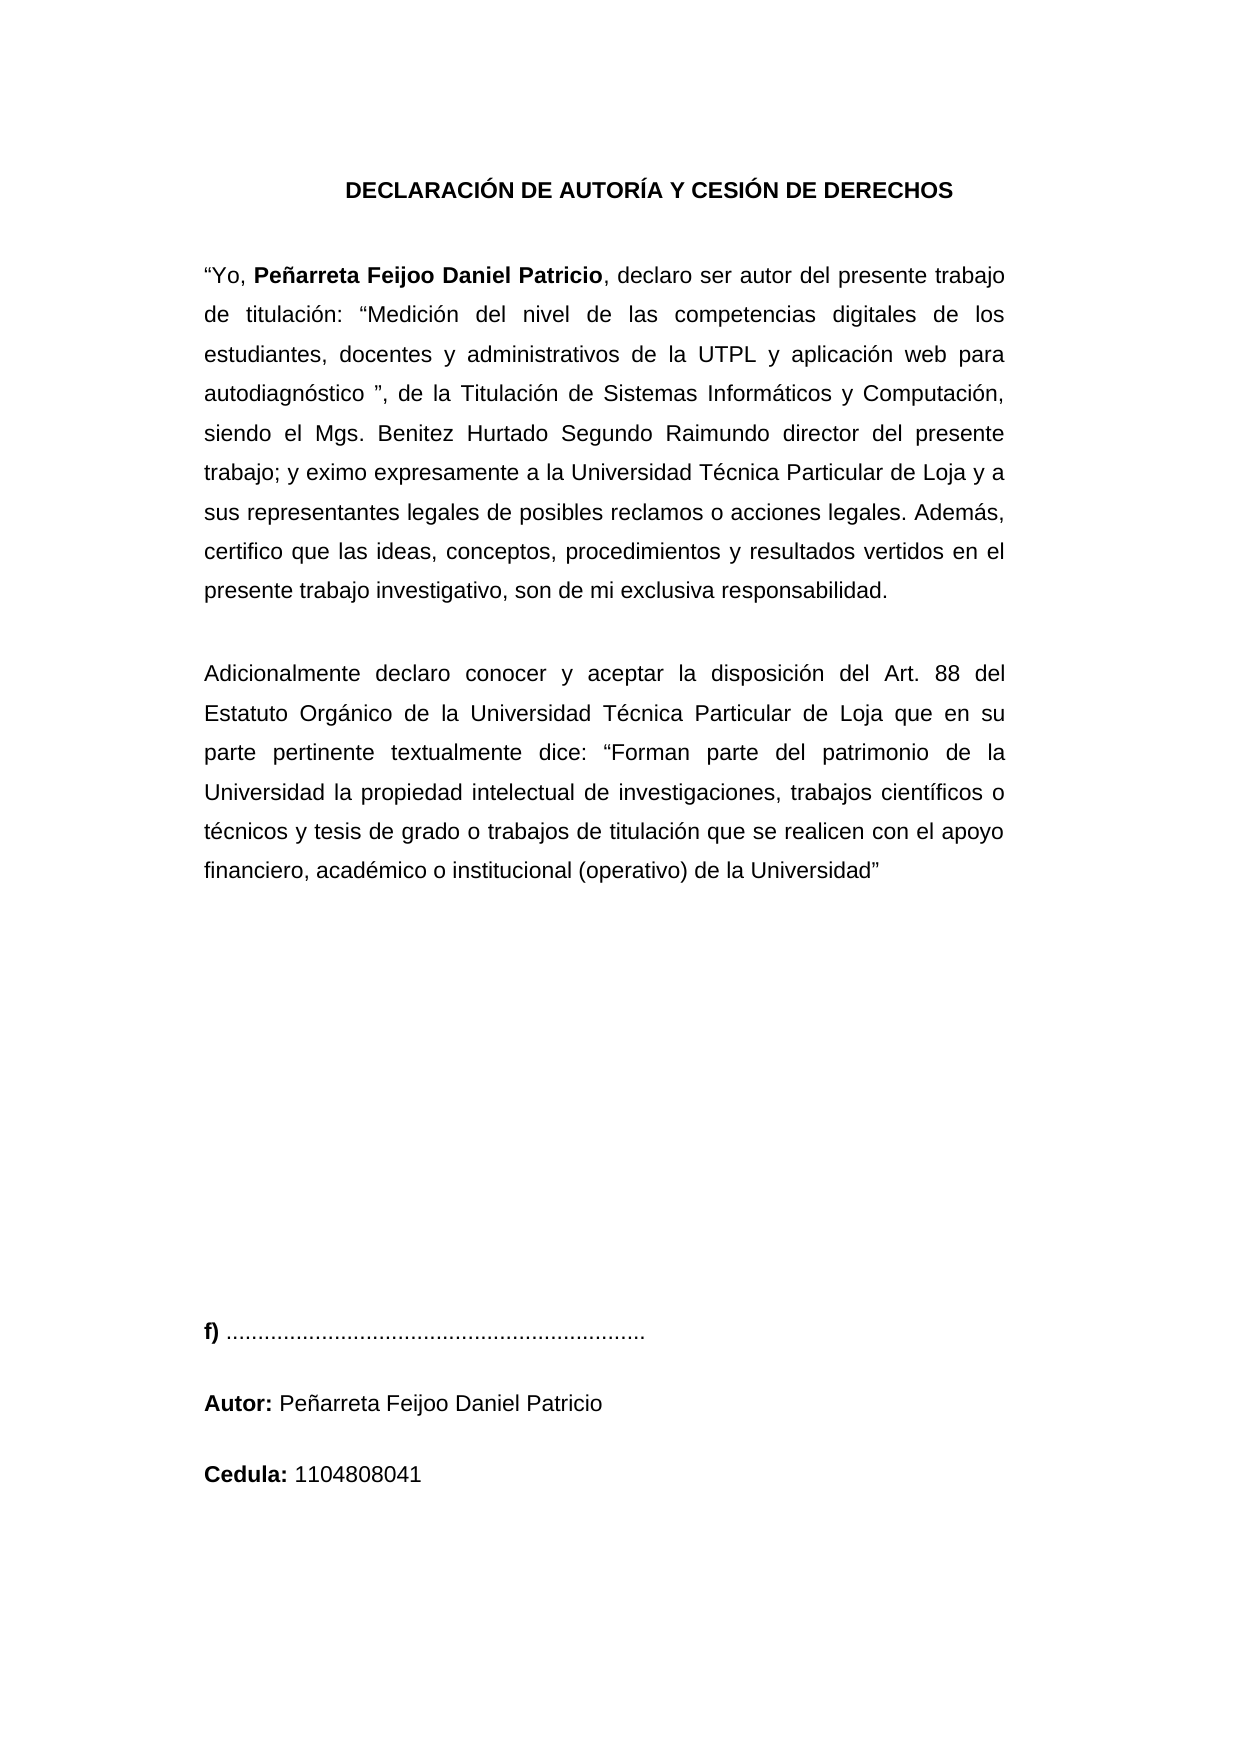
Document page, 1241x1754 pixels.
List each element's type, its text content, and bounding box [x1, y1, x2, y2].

text “Yo, Peñarreta Feijoo Daniel Patricio, declaro ser autor del presente trabajo de titulación: “Medición del nivel de las competencias digitales de los estudiantes, docentes y administrativos de la UTPL y aplicación web para autodiagnóstico ”, de la Titulación de Sistemas Informáticos y Computación, siendo el Mgs. Benitez Hurtado Segundo Raimundo director del presente trabajo; y eximo expresamente a la Universidad Técnica Particular de Loja y a sus representantes legales de posibles reclamos o acciones legales. Además, certifico que las ideas, conceptos, procedimientos y resultados vertidos en el presente trabajo investigativo, son de mi exclusiva responsabilidad. [204, 262, 1005, 604]
text DECLARACIÓN DE AUTORÍA Y CESIÓN DE DERECHOS [177, 177, 1122, 203]
text Autor: Peñarreta Feijoo Daniel Patricio [204, 1390, 1122, 1416]
text Adicionalmente declaro conocer y aceptar la disposición del Art. 88 del Estatuto Orgánico de la Universidad Técnica Particular de Loja que en su parte pertinente textualmente dice: “Forman parte del patrimonio de la Universidad la propiedad intelectual de investigaciones, trabajos científicos o técnicos y tesis de grado o trabajos de titulación que se realicen con el apoyo financiero, académico o institucional (operativo) de la Universidad” [204, 660, 1006, 884]
text f) .................................................................. [204, 1318, 1122, 1344]
text Cedula: 1104808041 [204, 1461, 1122, 1487]
